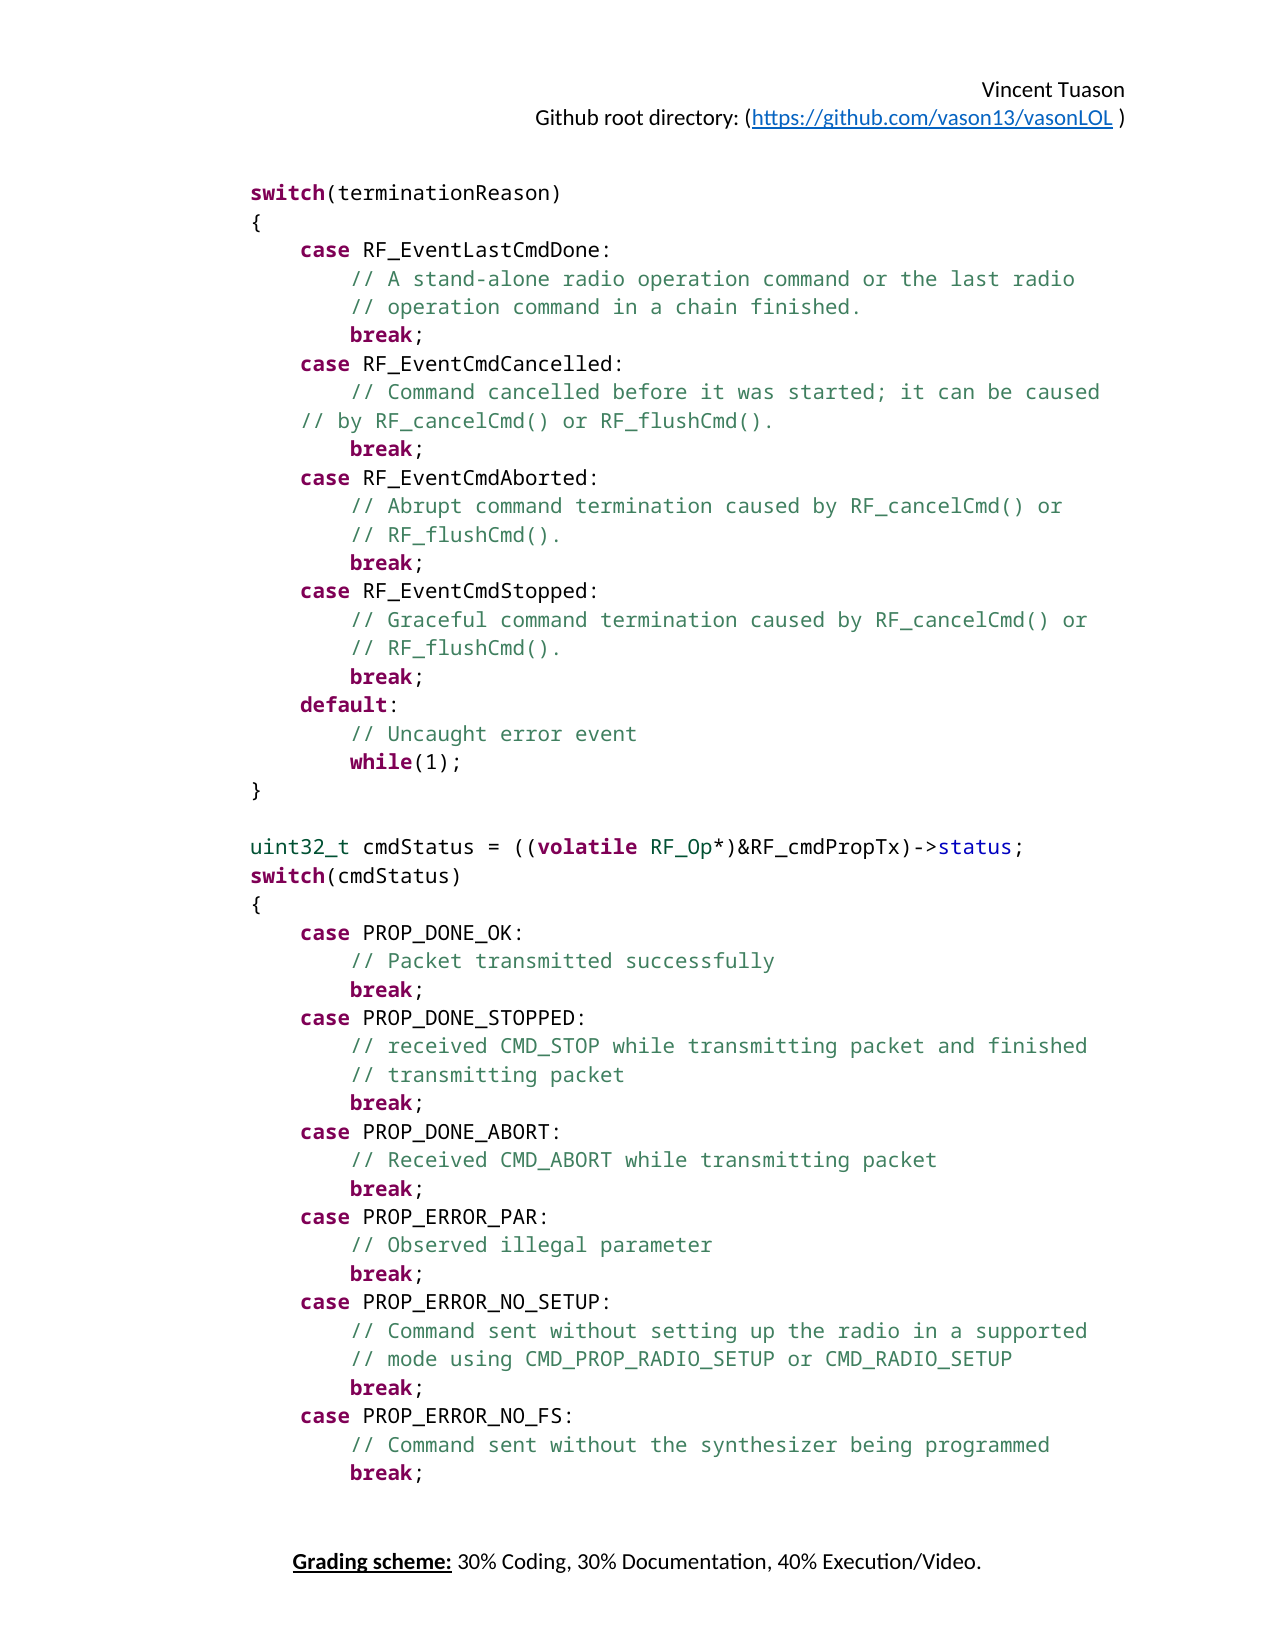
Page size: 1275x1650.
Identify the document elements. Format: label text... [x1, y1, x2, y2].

text break; [150, 1373, 1125, 1401]
text case RF_EventCmdAborted: [150, 463, 1125, 491]
text // RF_flushCmd(). [150, 633, 1125, 662]
text case PROP_ERROR_NO_FS: [150, 1401, 1125, 1430]
text // by RF_cancelCmd() or RF_flushCmd(). [150, 406, 1125, 434]
text default: [150, 690, 1125, 719]
text // RF_flushCmd(). [150, 520, 1125, 548]
text break; [150, 548, 1125, 577]
text // Uncaught error event [150, 719, 1125, 747]
text case PROP_DONE_OK: [150, 918, 1125, 946]
text switch(cmdStatus) [150, 861, 1125, 889]
text { [150, 207, 1125, 235]
text switch(terminationReason) [150, 178, 1125, 207]
text break; [150, 1458, 1125, 1487]
text // Abrupt command termination caused by RF_cancelCmd() or [150, 491, 1125, 520]
text break; [150, 1174, 1125, 1202]
text case RF_EventLastCmdDone: [150, 235, 1125, 264]
text while(1); [150, 747, 1125, 776]
text case PROP_DONE_ABORT: [150, 1117, 1125, 1145]
text // Received CMD_ABORT while transmitting packet [150, 1145, 1125, 1174]
text } [150, 776, 1125, 804]
text { [150, 889, 1125, 918]
text // Packet transmitted successfully [150, 946, 1125, 975]
text // Graceful command termination caused by RF_cancelCmd() or [150, 605, 1125, 633]
text // mode using CMD_PROP_RADIO_SETUP or CMD_RADIO_SETUP [150, 1344, 1125, 1373]
text case RF_EventCmdCancelled: [150, 349, 1125, 377]
text // Observed illegal parameter [150, 1231, 1125, 1259]
text // A stand-alone radio operation command or the last radio [150, 264, 1125, 292]
text case PROP_ERROR_NO_SETUP: [150, 1287, 1125, 1316]
text break; [150, 1088, 1125, 1117]
text break; [150, 975, 1125, 1003]
text // transmitting packet [150, 1060, 1125, 1088]
text break; [150, 662, 1125, 690]
text case PROP_DONE_STOPPED: [150, 1003, 1125, 1032]
text break; [150, 1259, 1125, 1287]
text break; [150, 434, 1125, 463]
text case RF_EventCmdStopped: [150, 577, 1125, 605]
text uint32_t cmdStatus = ((volatile RF_Op*)&RF_cmdPropTx)->status; [150, 832, 1125, 861]
text // received CMD_STOP while transmitting packet and finished [150, 1032, 1125, 1060]
text // Command sent without the synthesizer being programmed [150, 1430, 1125, 1458]
text // operation command in a chain finished. [150, 292, 1125, 321]
text // Command cancelled before it was started; it can be caused [150, 377, 1125, 406]
text case PROP_ERROR_PAR: [150, 1202, 1125, 1231]
text // Command sent without setting up the radio in a supported [150, 1316, 1125, 1344]
text break; [150, 321, 1125, 349]
